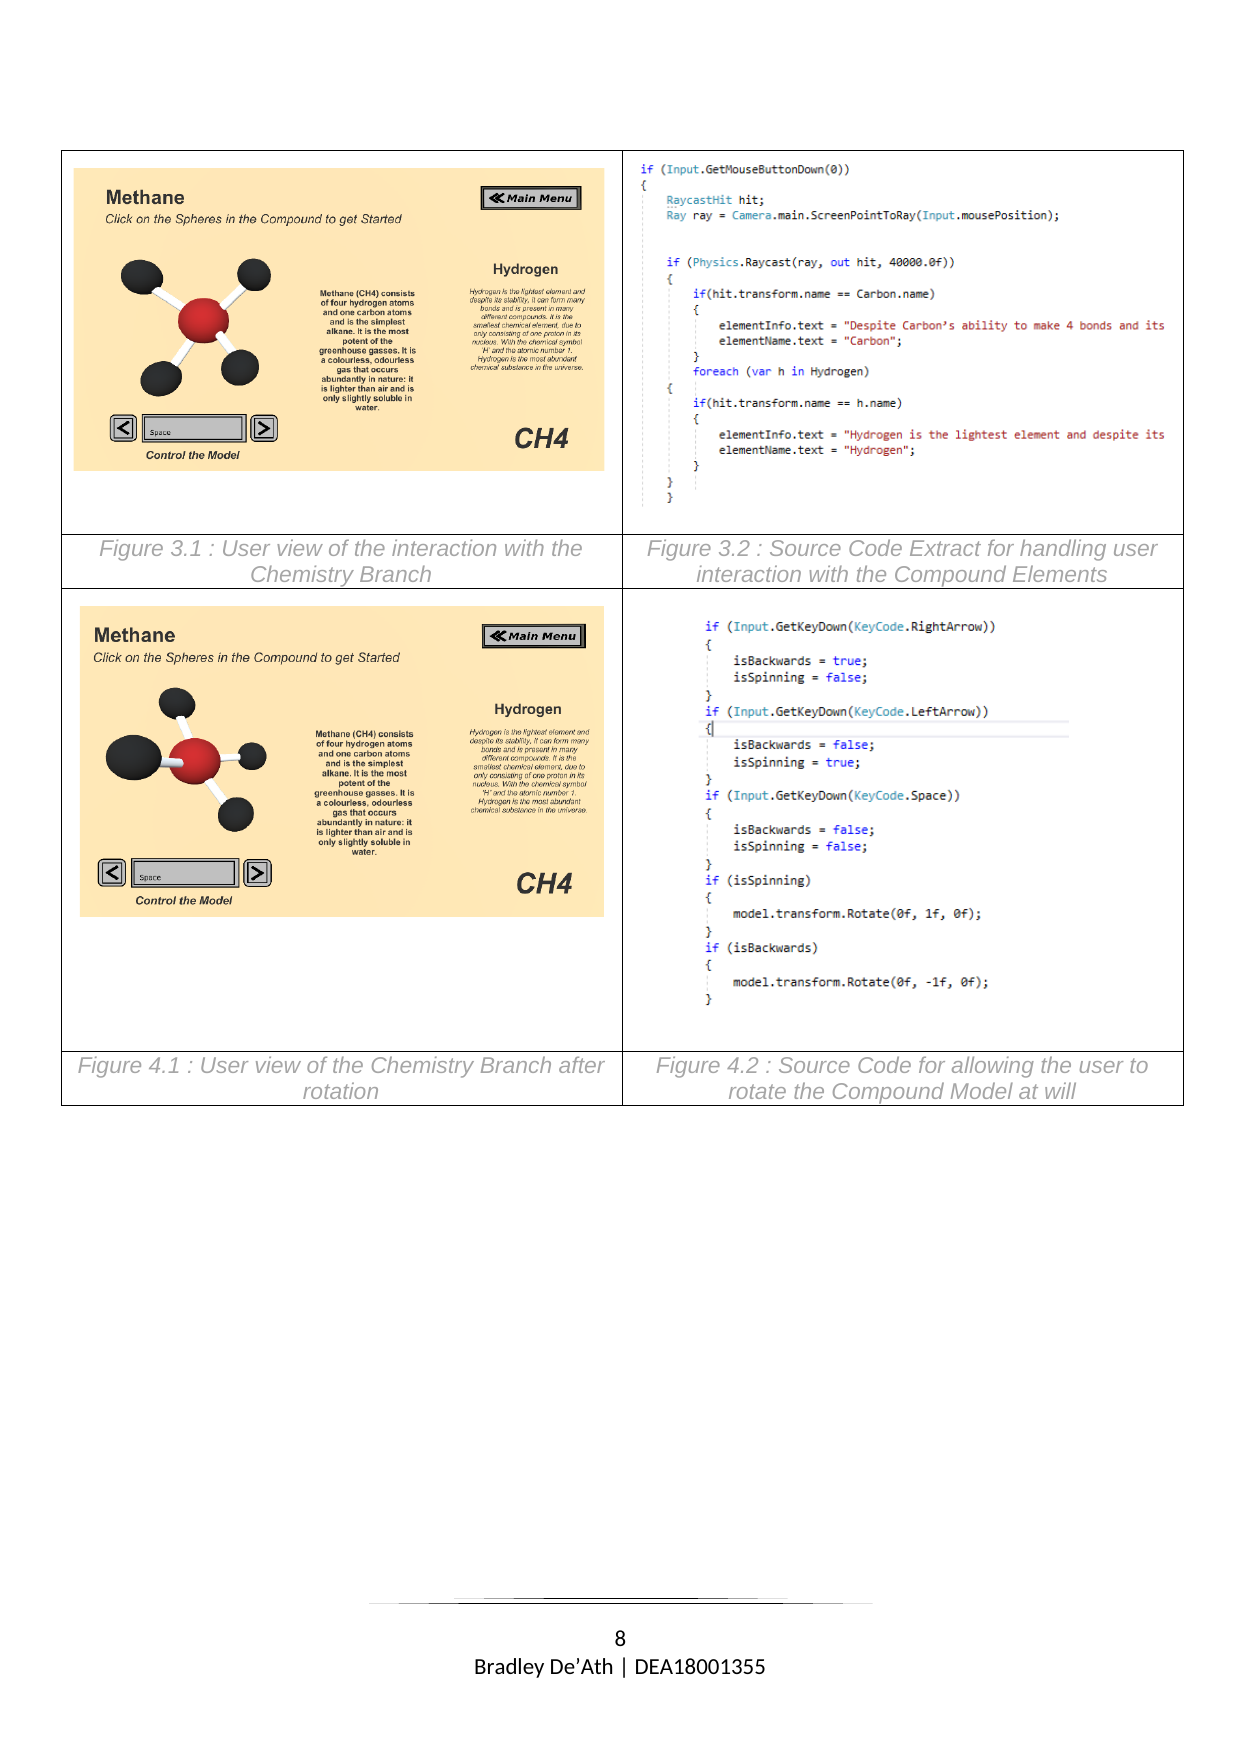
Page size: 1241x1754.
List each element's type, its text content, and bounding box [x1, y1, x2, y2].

table_cell [623, 589, 1183, 1051]
picture [73, 168, 605, 471]
picture [79, 606, 604, 917]
table_cell Figure 4.1 : User view of the Chemistry Branch after rotation [62, 1052, 622, 1104]
table_cell Figure 4.2 : Source Code for allowing the user to rotate the Compound Model at will [623, 1052, 1183, 1104]
table_cell Figure 3.1 : User view of the interaction with the Chemistry Branch [62, 535, 622, 588]
picture [698, 600, 1069, 1025]
table_cell [62, 151, 622, 534]
table_cell [62, 589, 622, 1051]
picture [639, 155, 1167, 508]
table_cell [623, 151, 1183, 534]
table_cell Figure 3.2 : Source Code Extract for handling user interaction with the Compound Elements [623, 535, 1183, 588]
